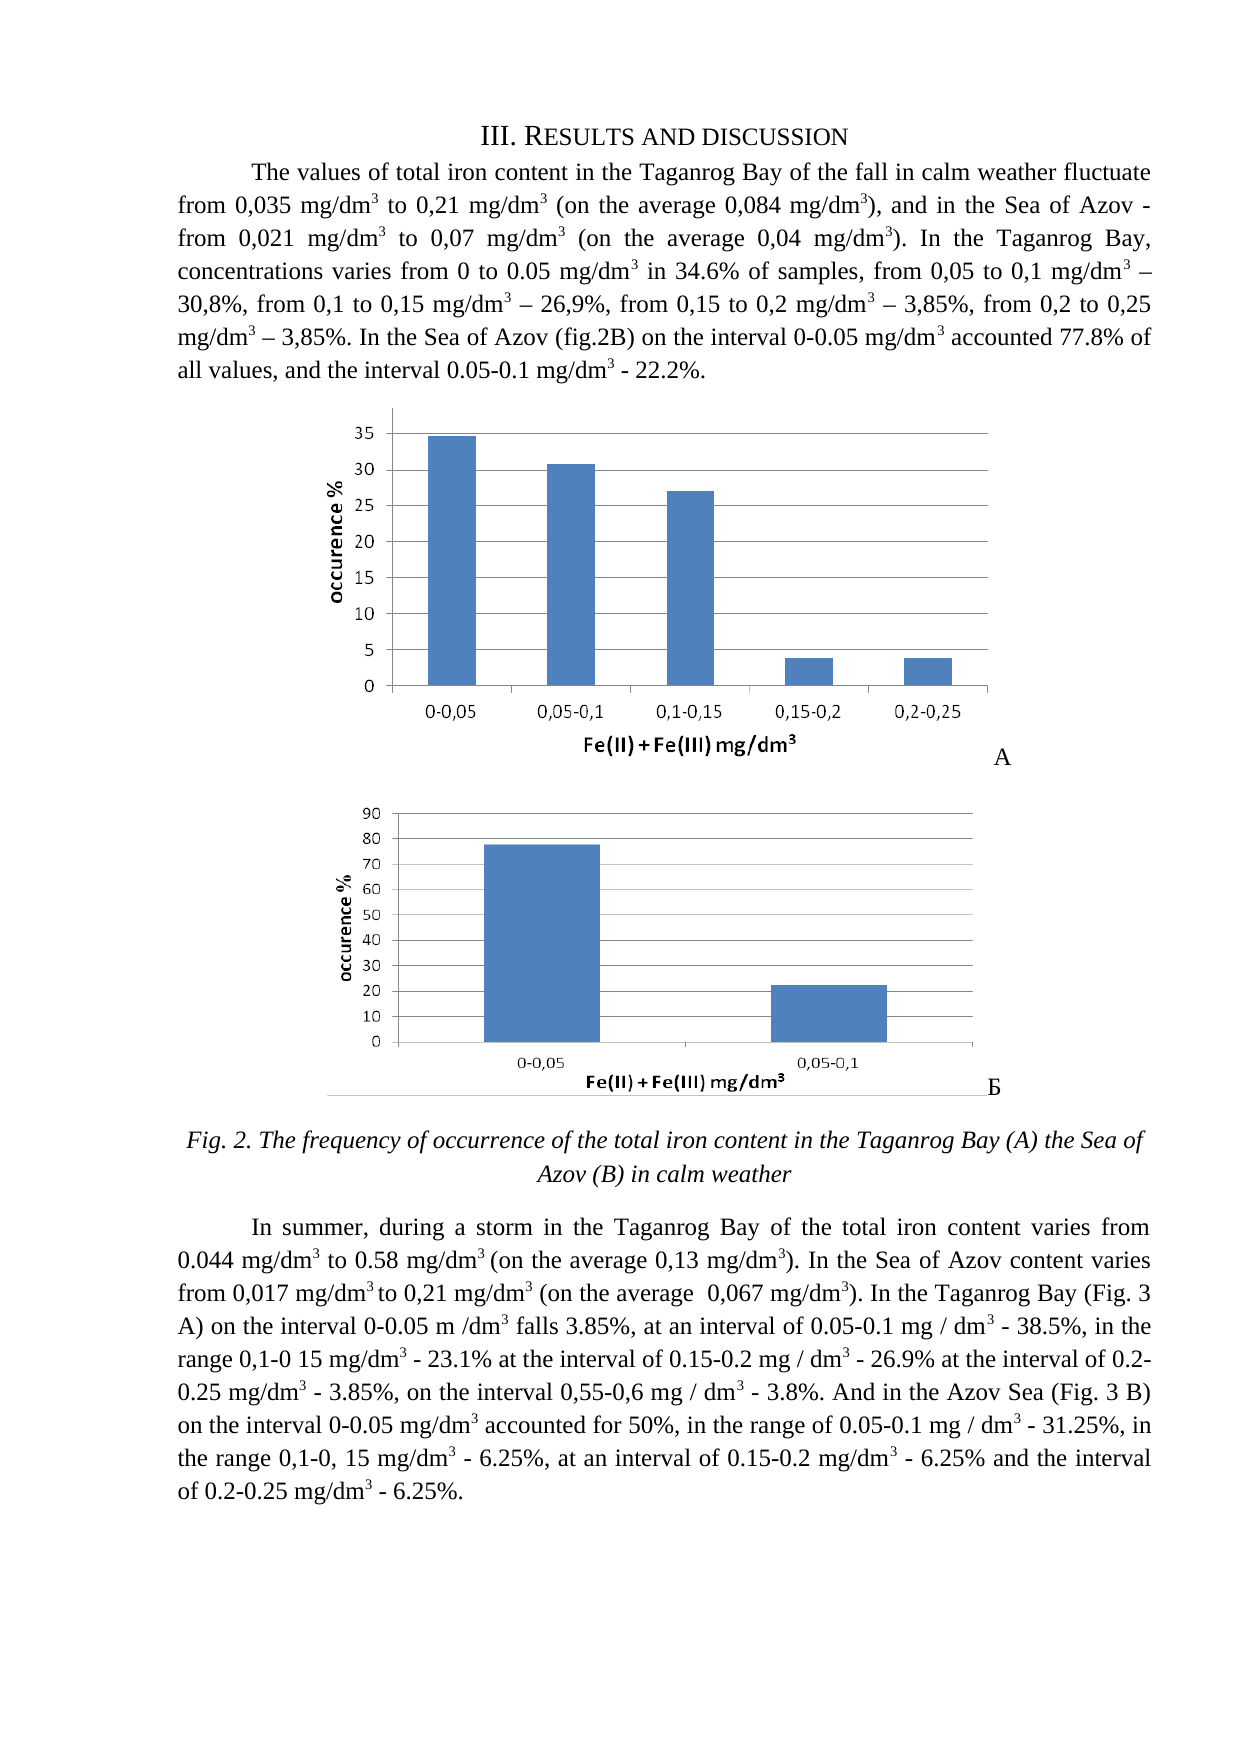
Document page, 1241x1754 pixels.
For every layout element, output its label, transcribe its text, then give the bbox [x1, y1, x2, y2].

table_cell Б [166, 795, 1163, 1126]
text III. Results and discussion [177, 118, 1152, 152]
picture [327, 795, 987, 1096]
table_cell Fig. 2. The frequency of occurrence of the total iron content in the Taganrog Bay (A) the Sea of Azov (B) in calm weather [166, 1126, 1163, 1212]
table_header А [166, 409, 1163, 795]
text The values of total iron content in the Taganrog Bay of the fall in calm weather fluctuate from 0,035 mg/dm3 to 0,21 mg/dm3 (on the average 0,084 mg/dm3), and in the Sea of Azov - from 0,021 mg/dm3 to 0,07 mg/dm3 (on the average 0,04 mg/dm3). In the Taganrog Bay, concentrations varies from 0 to 0.05 mg/dm3 in 34.6% of samples, from 0,05 to 0,1 mg/dm3 – 30,8%, from 0,1 to 0,15 mg/dm3 – 26,9%, from 0,15 to 0,2 mg/dm3 – 3,85%, from 0,2 to 0,25 mg/dm3 – 3,85%. In the Sea of Azov (fig.2B) on the interval 0-0.05 mg/dm3 accounted 77.8% of all values, and the interval 0.05-0.1 mg/dm3 - 22.2%. [177, 157, 1152, 384]
picture [317, 408, 988, 766]
text In summer, during a storm in the Taganrog Bay of the total iron content varies from 0.044 mg/dm3 to 0.58 mg/dm3 (on the average 0,13 mg/dm3). In the Sea of Azov content varies from 0,017 mg/dm3 to 0,21 mg/dm3 (on the average 0,067 mg/dm3). In the Taganrog Bay (Fig. 3 A) on the interval 0-0.05 m /dm3 falls 3.85%, at an interval of 0.05-0.1 mg / dm3 - 38.5%, in the range 0,1-0 15 mg/dm3 - 23.1% at the interval of 0.15-0.2 mg / dm3 - 26.9% at the interval of 0.2-0.25 mg/dm3 - 3.85%, on the interval 0,55-0,6 mg / dm3 - 3.8%. And in the Azov Sea (Fig. 3 B) on the interval 0-0.05 mg/dm3 accounted for 50%, in the range of 0.05-0.1 mg / dm3 - 31.25%, in the range 0,1-0, 15 mg/dm3 - 6.25%, at an interval of 0.15-0.2 mg/dm3 - 6.25% and the interval of 0.2-0.25 mg/dm3 - 6.25%. [177, 1212, 1152, 1505]
